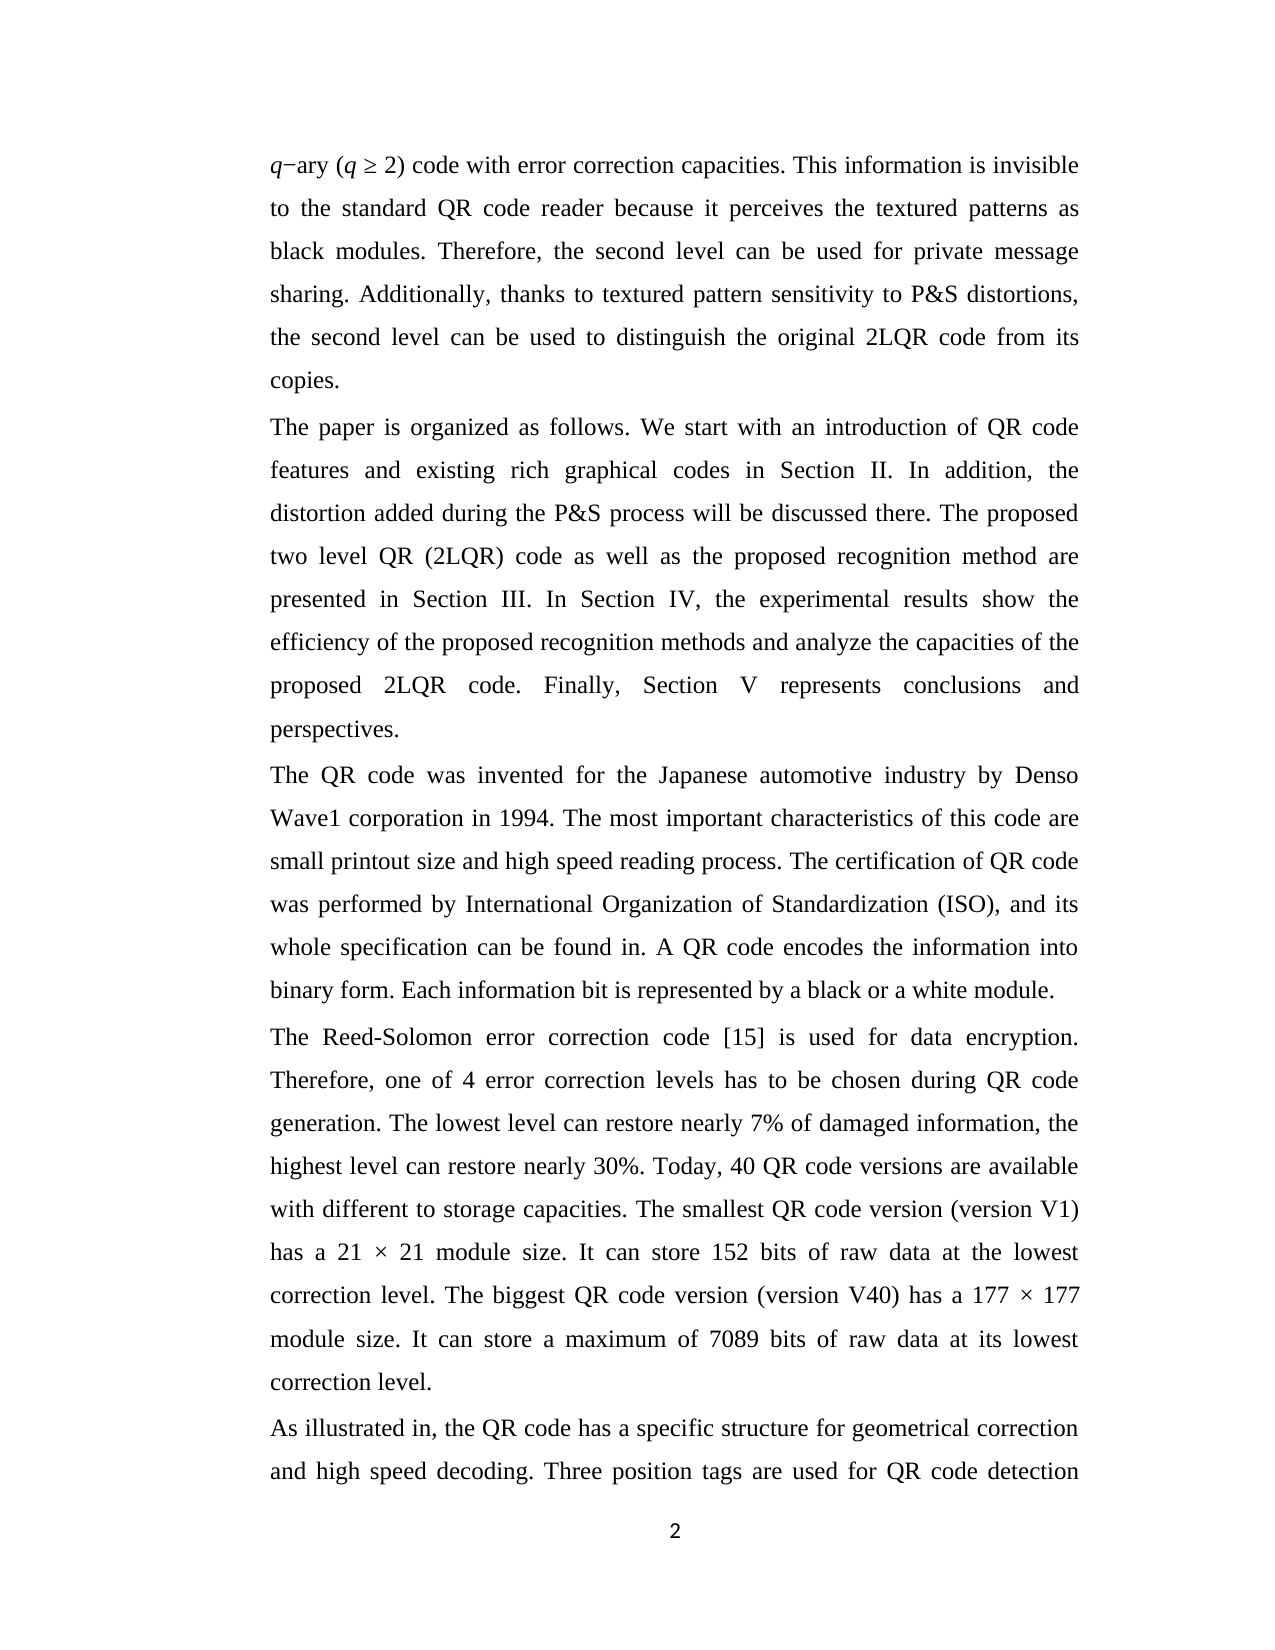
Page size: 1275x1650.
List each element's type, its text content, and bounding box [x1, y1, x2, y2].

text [270, 150, 1080, 394]
text The paper is organized as follows. We start with an introduction of QR code features and existing rich graphical codes in Section II. In addition, the distortion added during the P&S process will be discussed there. The proposed two level QR (2LQR) code as well as the proposed recognition method are presented in Section III. In Section IV, the experimental results show the efficiency of the proposed recognition methods and analyze the capacities of the proposed 2LQR code. Finally, Section V represents conclusions and perspectives. [270, 412, 1080, 742]
text The QR code was invented for the Japanese automotive industry by Denso Wave1 corporation in 1994. The most important characteristics of this code are small printout size and high speed reading process. The certification of QR code was performed by International Organization of Standardization (ISO), and its whole specification can be found in. A QR code encodes the information into binary form. Each information bit is represented by a black or a white module. [270, 760, 1080, 1004]
text The Reed-Solomon error correction code [15] is used for data encryption. Therefore, one of 4 error correction levels has to be chosen during QR code generation. The lowest level can restore nearly 7% of damaged information, the highest level can restore nearly 30%. Today, 40 QR code versions are available with different to storage capacities. The smallest QR code version (version V1) has a 21 × 21 module size. It can store 152 bits of raw data at the lowest correction level. The biggest QR code version (version V40) has a 177 × 177 module size. It can store a maximum of 7089 bits of raw data at its lowest correction level. [270, 1022, 1080, 1396]
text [270, 1413, 1080, 1485]
